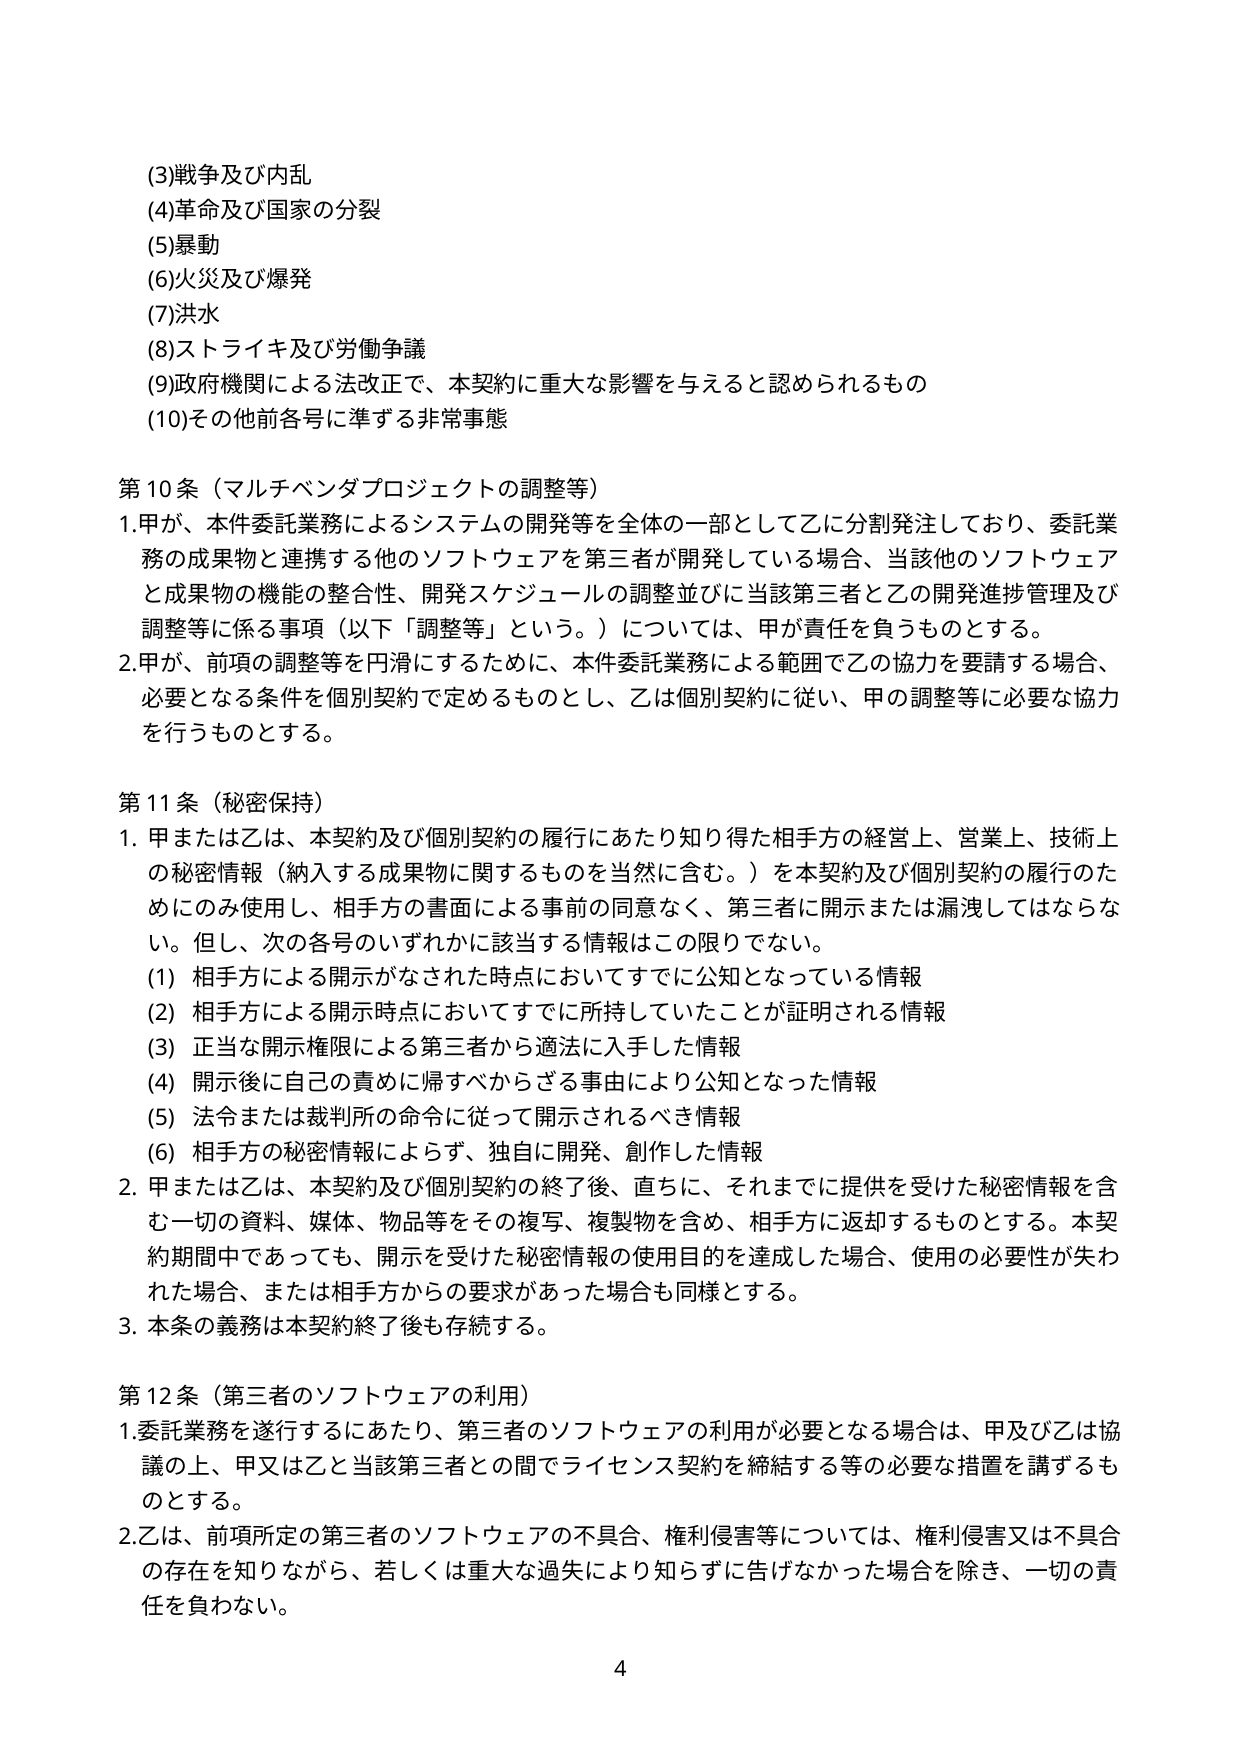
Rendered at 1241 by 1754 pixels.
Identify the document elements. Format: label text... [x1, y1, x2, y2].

text 2.乙は、前項所定の第三者のソフトウェアの不具合、権利侵害等については、権利侵害又は不具合の存在を知りながら、若しくは重大な過失により知らずに告げなかった場合を除き、一切の責任を負わない。 [118, 1517, 1122, 1622]
text 1.委託業務を遂行するにあたり、第三者のソフトウェアの利用が必要となる場合は、甲及び乙は協議の上、甲又は乙と当該第三者との間でライセンス契約を締結する等の必要な措置を講ずるものとする。 [118, 1412, 1122, 1517]
list 相手方による開示がなされた時点においてすでに公知となっている情報 [148, 958, 1122, 993]
text 第10条（マルチベンダプロジェクトの調整等） [118, 470, 1122, 505]
list 法令または裁判所の命令に従って開示されるべき情報 [148, 1098, 1122, 1133]
text (7)洪水 [148, 296, 1122, 330]
list 正当な開示権限による第三者から適法に入手した情報 [148, 1028, 1122, 1063]
text (9)政府機関による法改正で、本契約に重大な影響を与えると認められるもの [148, 365, 1122, 400]
text 1.甲が、本件委託業務によるシステムの開発等を全体の一部として乙に分割発注しており、委託業務の成果物と連携する他のソフトウェアを第三者が開発している場合、当該他のソフトウェアと成果物の機能の整合性、開発スケジュールの調整並びに当該第三者と乙の開発進捗管理及び調整等に係る事項（以下「調整等」という。）については、甲が責任を負うものとする。 [118, 505, 1122, 644]
text 2.甲が、前項の調整等を円滑にするために、本件委託業務による範囲で乙の協力を要請する場合、必要となる条件を個別契約で定めるものとし、乙は個別契約に従い、甲の調整等に必要な協力を行うものとする。 [118, 644, 1122, 749]
text (5)暴動 [148, 226, 1122, 261]
text (4)革命及び国家の分裂 [148, 191, 1122, 226]
text (10)その他前各号に準ずる非常事態 [148, 400, 1122, 435]
text (3)戦争及び内乱 [148, 156, 1122, 191]
list 甲または乙は、本契約及び個別契約の終了後、直ちに、それまでに提供を受けた秘密情報を含む一切の資料、媒体、物品等をその複写、複製物を含め、相手方に返却するものとする。本契約期間中であっても、開示を受けた秘密情報の使用目的を達成した場合、使用の必要性が失われた場合、または相手方からの要求があった場合も同様とする。 [118, 1168, 1122, 1307]
text 第11条（秘密保持） [118, 784, 1122, 819]
text 第12条（第三者のソフトウェアの利用） [118, 1377, 1122, 1412]
list 相手方による開示時点においてすでに所持していたことが証明される情報 [148, 993, 1122, 1028]
list 本条の義務は本契約終了後も存続する。 [118, 1307, 1122, 1342]
list 開示後に自己の責めに帰すべからざる事由により公知となった情報 [148, 1063, 1122, 1098]
list 甲または乙は、本契約及び個別契約の履行にあたり知り得た相手方の経営上、営業上、技術上の秘密情報（納入する成果物に関するものを当然に含む。）を本契約及び個別契約の履行のためにのみ使用し、相手方の書面による事前の同意なく、第三者に開示または漏洩してはならない。但し、次の各号のいずれかに該当する情報はこの限りでない。 [118, 819, 1122, 958]
text (6)火災及び爆発 [148, 261, 1122, 296]
list 相手方の秘密情報によらず、独自に開発、創作した情報 [148, 1133, 1122, 1168]
text (8)ストライキ及び労働争議 [148, 330, 1122, 365]
